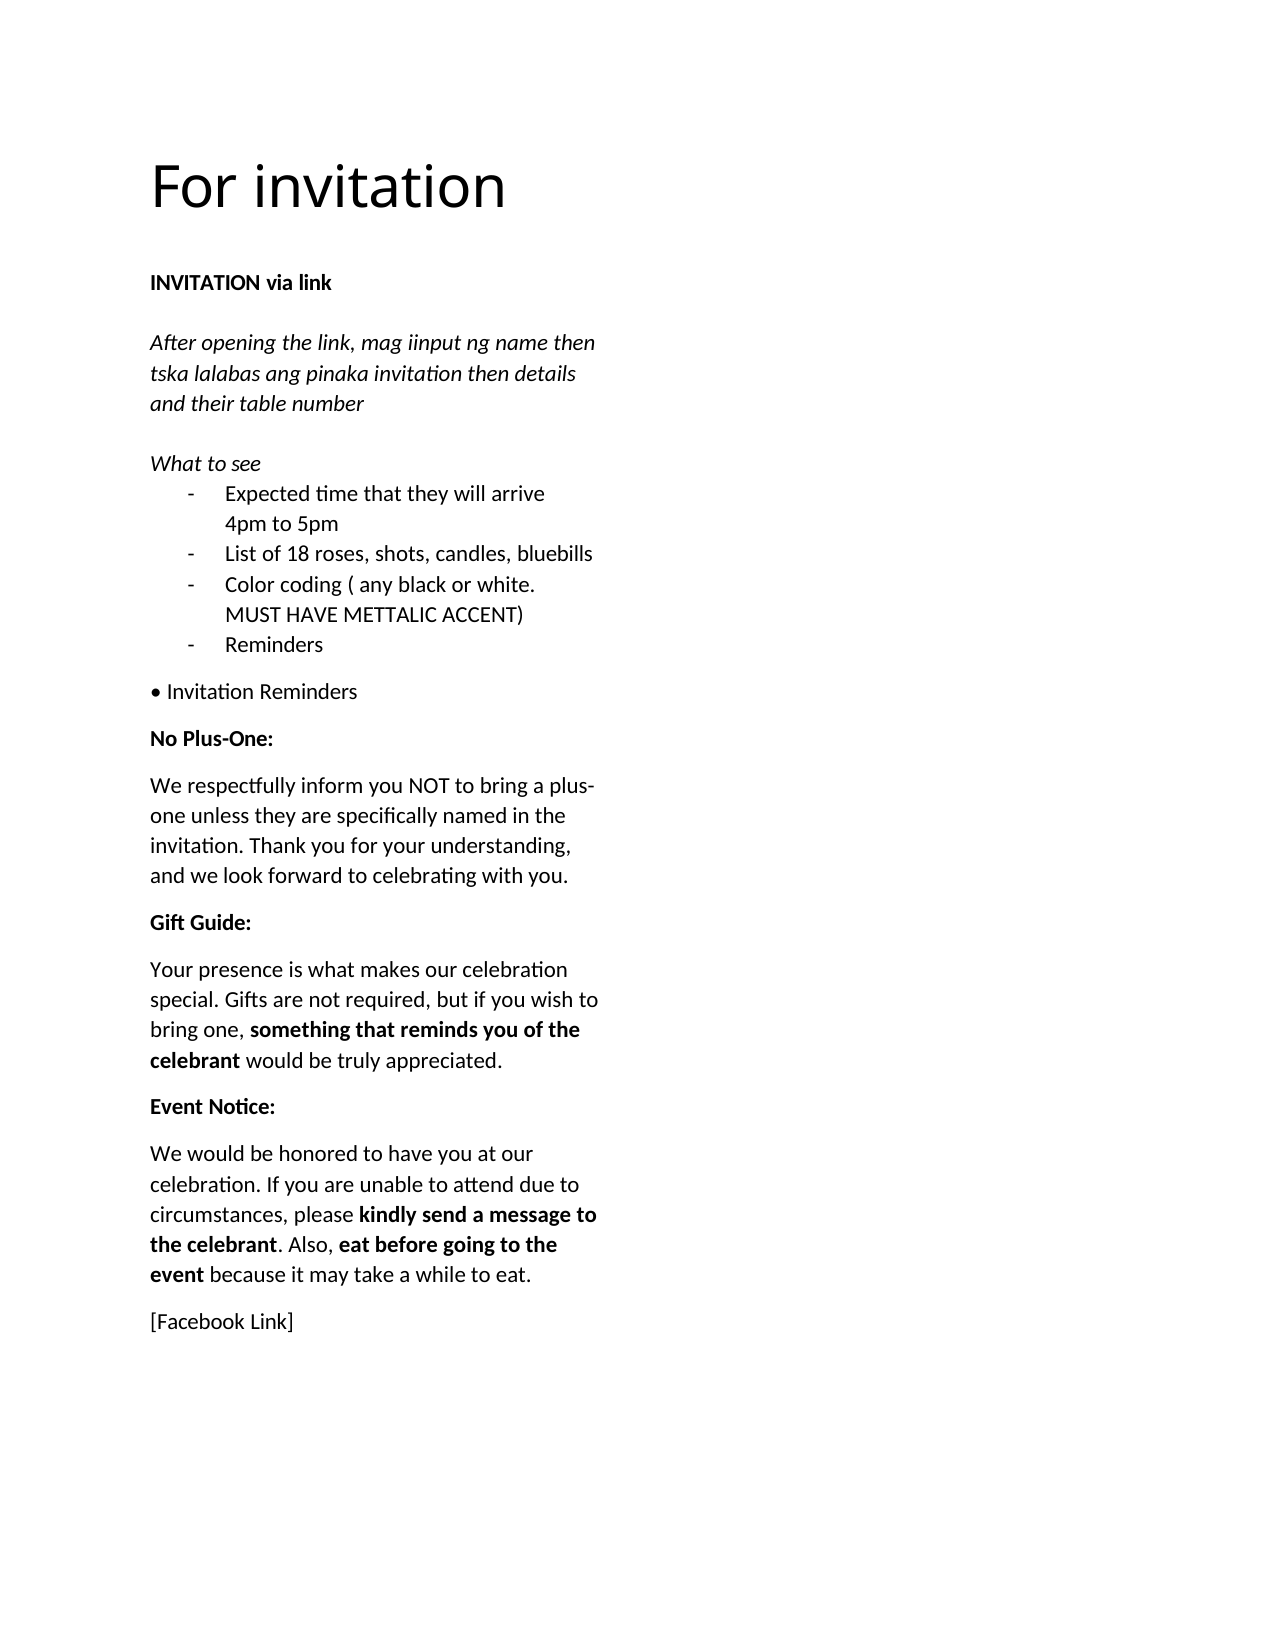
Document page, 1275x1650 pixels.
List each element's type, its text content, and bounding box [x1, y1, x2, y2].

text What to see [150, 449, 1096, 477]
subtitle INVITATION via link [150, 268, 1096, 296]
list Reminders [187, 630, 1096, 658]
list List of 18 roses, shots, candles, bluebills [187, 539, 1096, 567]
text We would be honored to have you at our celebration. If you are unable to attend due to circumstances, please kindly send a message to the celebrant. Also, eat before going to the event because it may take a while to eat. [150, 1139, 605, 1288]
text After opening the link, mag iinput ng name then tska lalabas ang pinaka invitation then details and their table number [150, 328, 605, 417]
subtitle Gift Guide: [150, 908, 1096, 936]
text Your presence is what makes our celebration special. Gifts are not required, but if you wish to bring one, something that reminds you of the celebrant would be truly appreciated. [150, 955, 605, 1074]
text [Facebook Link] [150, 1307, 1096, 1335]
subtitle Event Notice: [150, 1092, 1096, 1120]
subtitle No Plus-One: [150, 724, 1096, 752]
list Expected time that they will arrive 4pm to 5pm [187, 479, 592, 537]
title For invitation [150, 154, 1096, 221]
list Invitation Reminders [150, 677, 1096, 705]
list Color coding ( any black or white. MUST HAVE METTALIC ACCENT) [187, 570, 595, 628]
text We respectfully inform you NOT to bring a plus- one unless they are specifically named in the invitation. Thank you for your understanding, and we look forward to celebrating with you. [150, 771, 605, 889]
